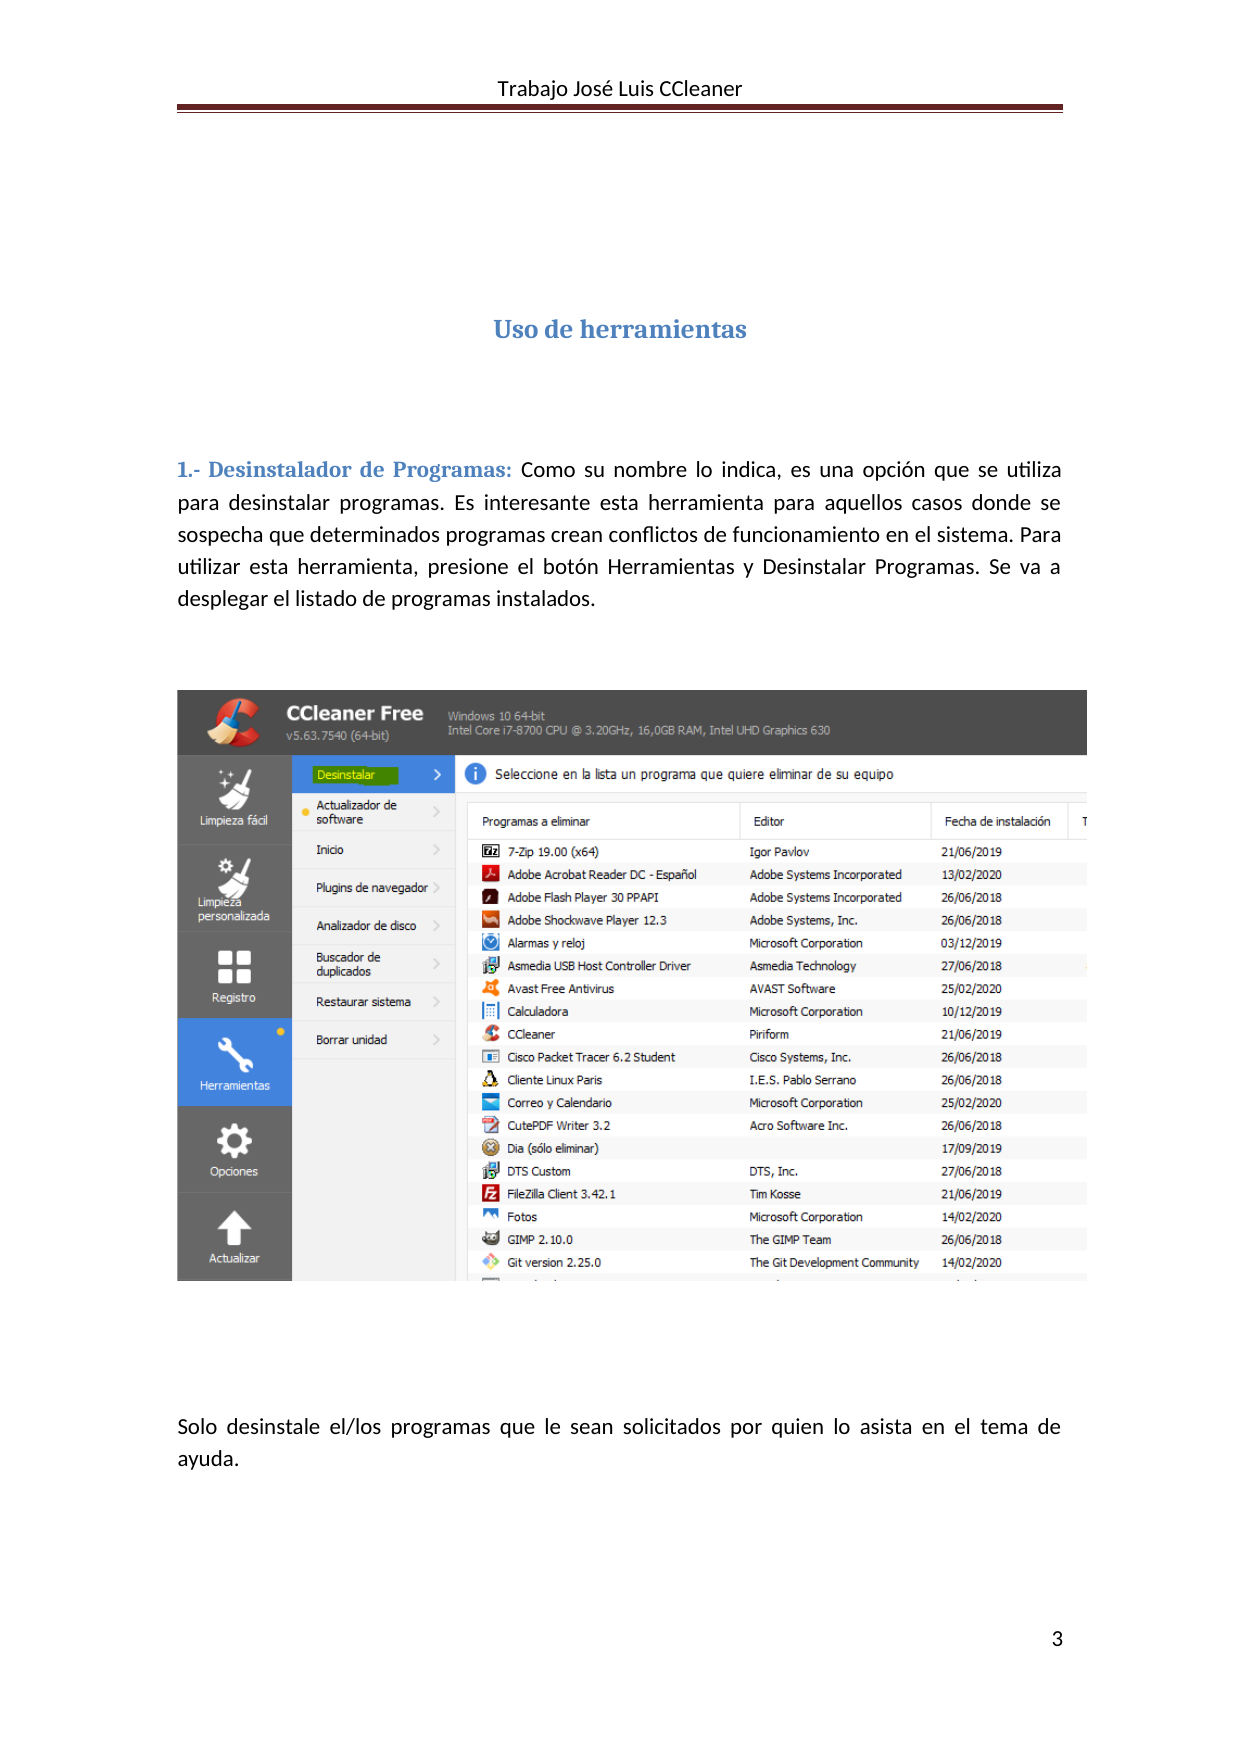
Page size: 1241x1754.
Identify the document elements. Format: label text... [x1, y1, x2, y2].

subtitle Uso de herramientas [177, 314, 1063, 345]
text 1.- Desinstalador de Programas: Como su nombre lo indica, es una opción que se utiliza para desinstalar programas. Es interesante esta herramienta para aquellos casos donde se sospecha que determinados programas crean conflictos de funcionamiento en el sistema. Para utilizar esta herramienta, presione el botón Herramientas y Desinstalar Programas. Se va a desplegar el listado de programas instalados. [177, 456, 1063, 612]
text Solo desinstale el/los programas que le sean solicitados por quien lo asista en el tema de ayuda. [177, 1412, 1063, 1472]
picture [177, 690, 1087, 1281]
